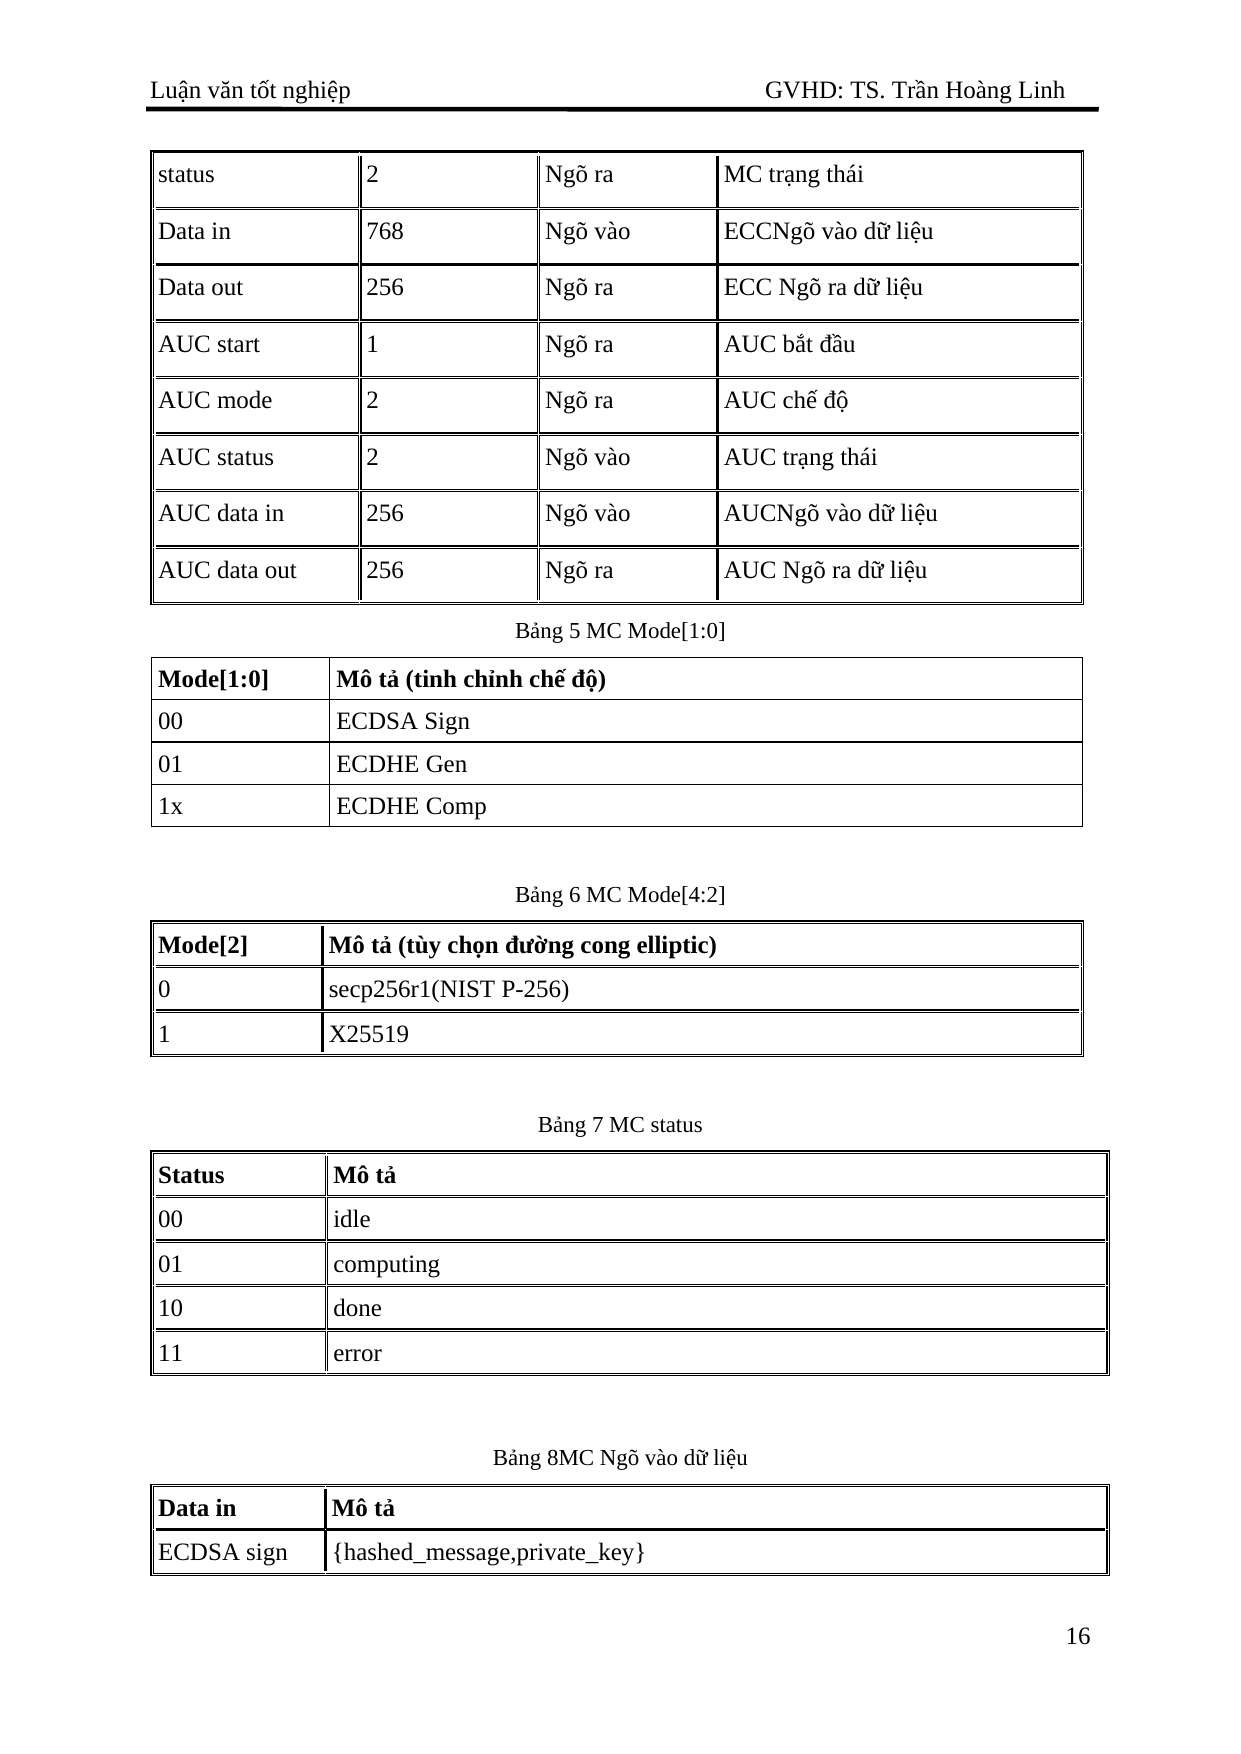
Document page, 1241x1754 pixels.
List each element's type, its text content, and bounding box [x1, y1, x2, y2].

table_cell 1x [152, 785, 329, 826]
text Bảng 5 MC Mode[1:0] [150, 617, 1090, 644]
table_cell Ngõ vào [540, 492, 716, 545]
table_cell idle [327, 1195, 1108, 1239]
table_header Mode[2] [154, 924, 322, 965]
text Bảng 6 MC Mode[4:2] [150, 881, 1090, 907]
table_cell MC trạng thái [717, 153, 1081, 206]
table_cell 01 [154, 1239, 325, 1284]
table_cell 1 [362, 323, 537, 376]
table_header Mô tả (tinh chỉnh chế độ) [330, 658, 1082, 699]
table_cell Ngõ ra [540, 379, 716, 432]
table_header Status [154, 1154, 327, 1195]
table_cell 00 [152, 700, 329, 741]
table_cell Data in [154, 206, 358, 263]
table_cell ECDSA sign [152, 1528, 325, 1572]
table_cell 01 [152, 743, 329, 784]
table_cell 1 [154, 1009, 322, 1054]
table_cell 10 [152, 1284, 327, 1328]
table_cell AUC data out [154, 545, 360, 602]
table_cell computing [328, 1239, 1107, 1284]
table_cell Ngõ vào [540, 210, 716, 263]
table_cell 2 [362, 436, 537, 489]
table_cell done [327, 1284, 1108, 1328]
table_header Mô tả [327, 1154, 1106, 1195]
table_cell ECDSA Sign [330, 700, 1082, 741]
table_cell 2 [362, 379, 537, 432]
text Bảng 7 MC status [150, 1111, 1090, 1137]
table_cell 256 [362, 492, 537, 545]
table_cell {hashed_message,private_key} [325, 1528, 1108, 1572]
table_cell ECC Ngõ ra dữ liệu [719, 263, 1082, 319]
table_cell ECCNgõ vào dữ liệu [719, 206, 1081, 263]
table_cell 256 [360, 549, 539, 602]
table_cell Ngõ ra [540, 323, 716, 376]
table_cell Ngõ vào [540, 436, 716, 489]
table_header Data in [154, 1487, 325, 1528]
table_cell 768 [362, 210, 537, 263]
table_cell error [327, 1328, 1107, 1373]
table_cell AUC trạng thái [719, 432, 1081, 489]
table_cell 11 [154, 1328, 327, 1373]
table_cell ECDHE Comp [330, 785, 1082, 826]
table_cell Ngõ ra [539, 549, 717, 602]
table_cell 0 [152, 965, 322, 1009]
table_cell AUC bắt đầu [719, 319, 1081, 376]
table_cell Ngõ ra [540, 266, 716, 319]
table_cell secp256r1(NIST P-256) [322, 965, 1082, 1009]
table_cell 00 [152, 1195, 327, 1239]
table_cell X25519 [322, 1009, 1081, 1054]
table_cell 256 [362, 266, 537, 319]
table_cell AUC Ngõ ra dữ liệu [717, 545, 1081, 602]
table_cell AUC mode [152, 376, 360, 432]
table_cell Ngõ ra [539, 153, 717, 206]
table_cell AUC start [154, 319, 358, 376]
text Bảng 8MC Ngõ vào dữ liệu [150, 1444, 1090, 1470]
table_header Mô tả [325, 1487, 1106, 1528]
table_cell AUC chế độ [717, 376, 1082, 432]
table_cell AUCNgõ vào dữ liệu [717, 489, 1082, 545]
table_cell AUC data in [152, 489, 360, 545]
table_cell 2 [360, 153, 539, 206]
table_cell Data out [152, 263, 358, 319]
table_cell status [154, 152, 360, 206]
table_header Mode[1:0] [152, 658, 329, 699]
table_cell AUC status [154, 432, 358, 489]
table_header Mô tả (tùy chọn đường cong elliptic) [322, 924, 1081, 965]
table_cell ECDHE Gen [330, 743, 1082, 784]
